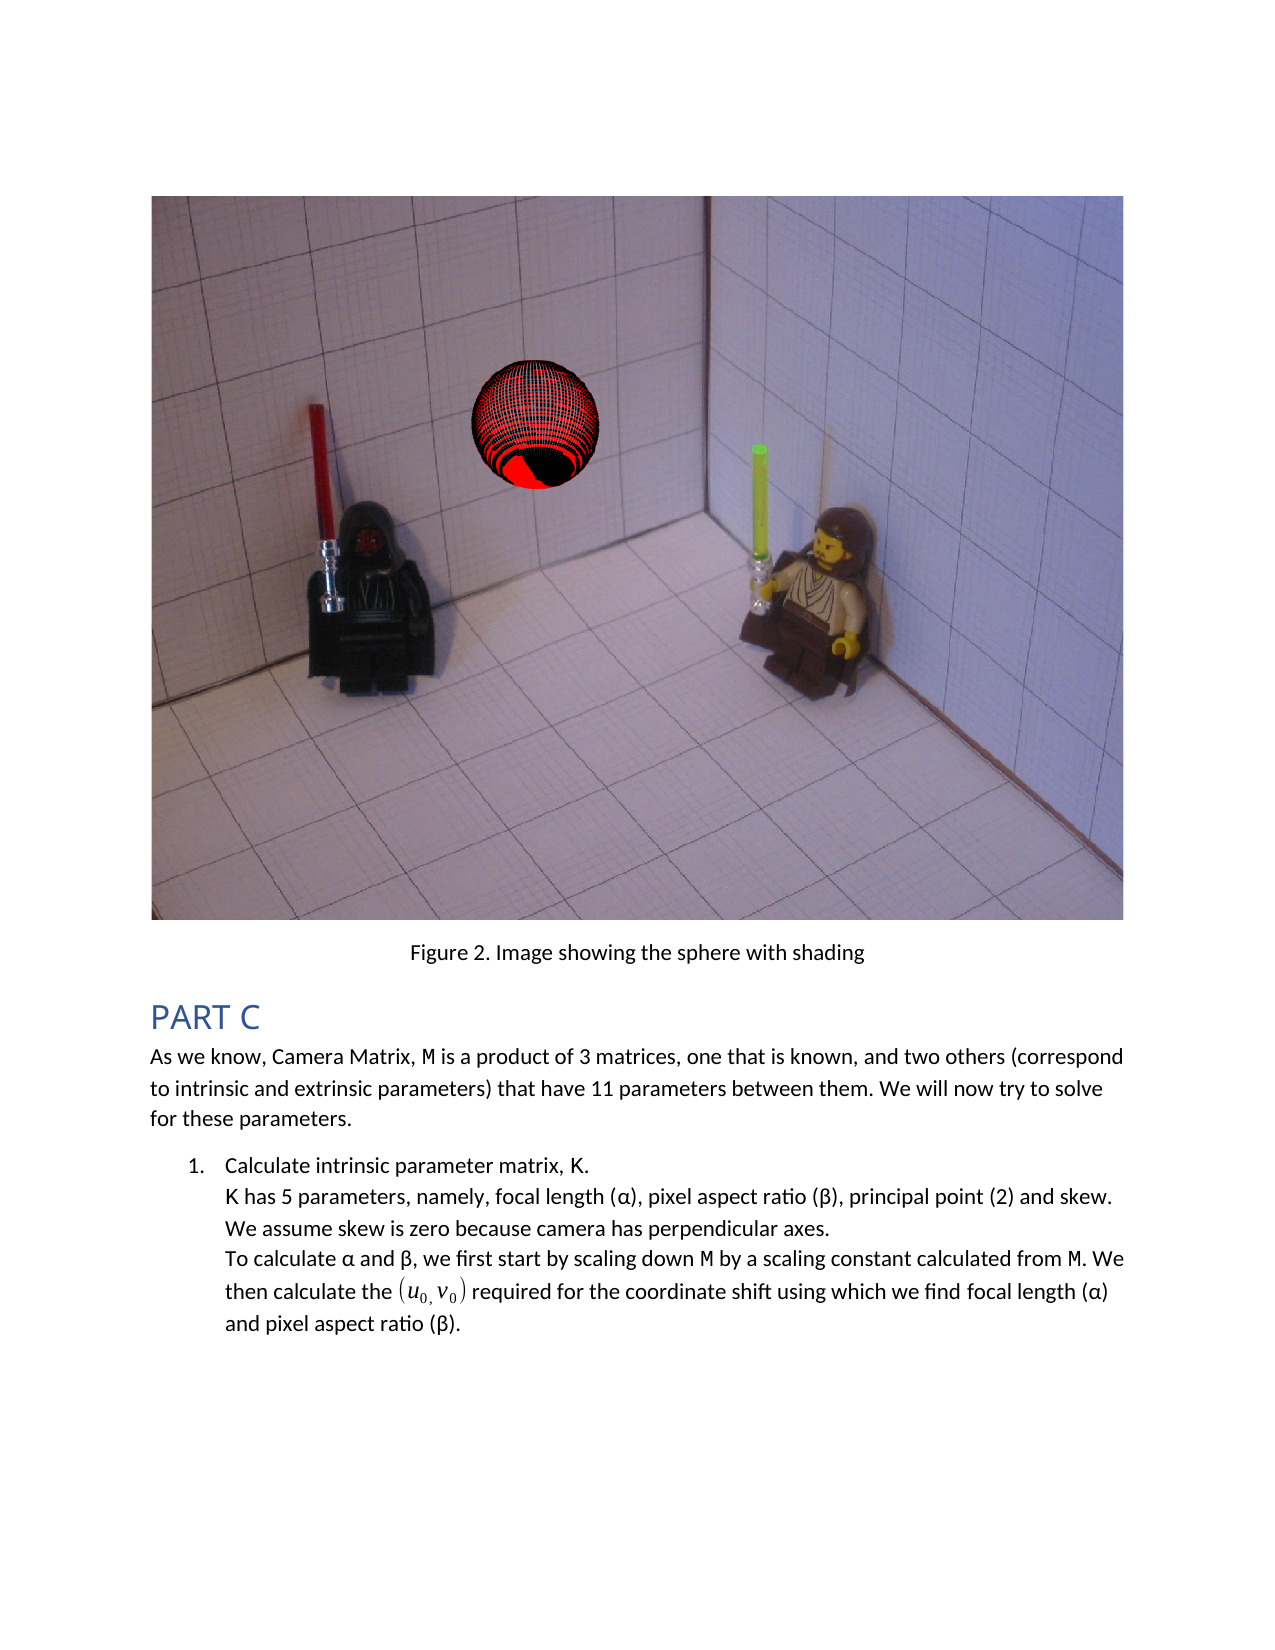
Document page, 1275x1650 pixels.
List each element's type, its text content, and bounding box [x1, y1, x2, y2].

list To calculate α and β, we first start by scaling down M by a scaling constant calculated from M. We then calculate the required for the coordinate shift using which we find focal length (α) and pixel aspect ratio (β). [225, 1244, 1125, 1337]
list K has 5 parameters, namely, focal length (α), pixel aspect ratio (β), principal point (2) and skew. We assume skew is zero because camera has perpendicular axes. [225, 1182, 1125, 1242]
text As we know, Camera Matrix, M is a product of 3 matrices, one that is known, and two others (correspond to intrinsic and extrinsic parameters) that have 11 parameters between them. We will now try to solve for these parameters. [150, 1042, 1125, 1132]
list Calculate intrinsic parameter matrix, K. [187, 1151, 1125, 1180]
text Figure 2. Image showing the sphere with shading [150, 938, 1125, 966]
subtitle PART C [150, 993, 1125, 1039]
